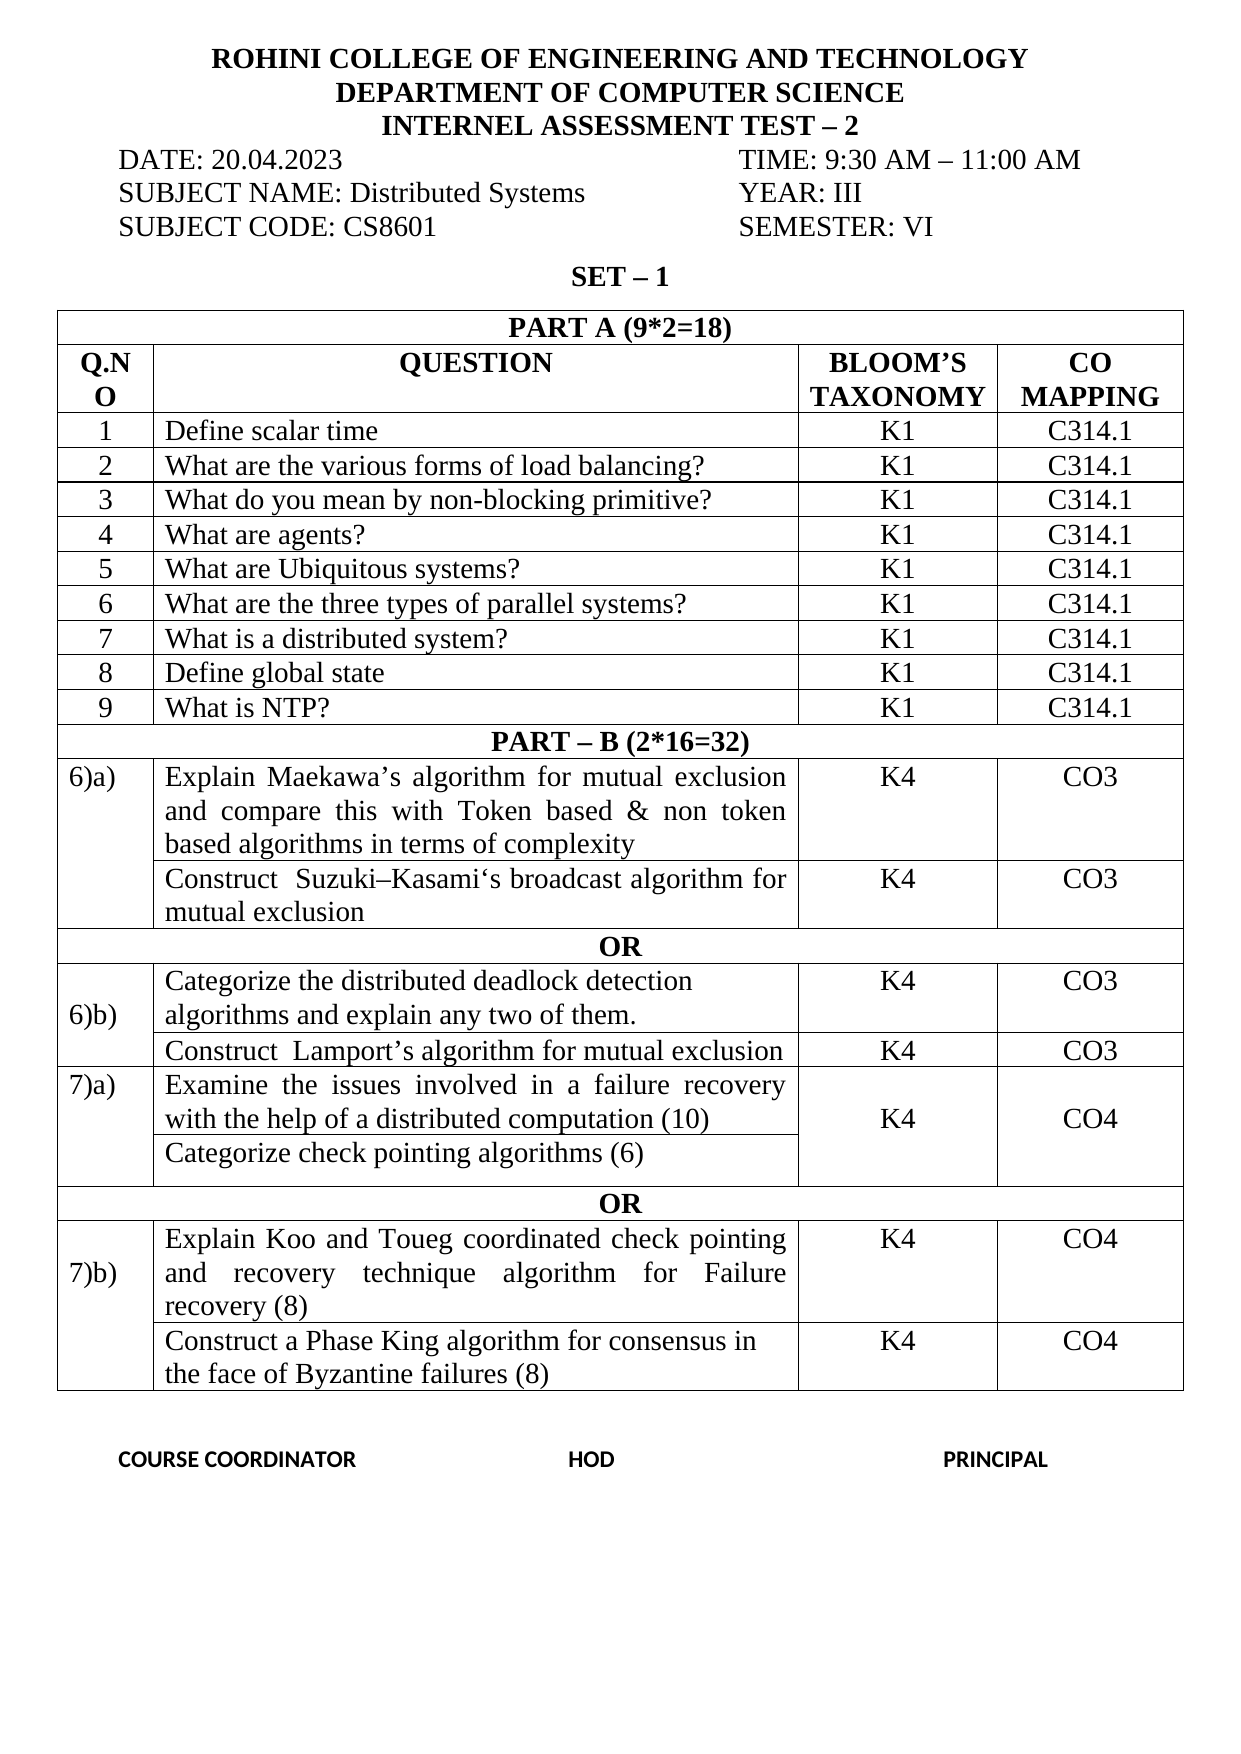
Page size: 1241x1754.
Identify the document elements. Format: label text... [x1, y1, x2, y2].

table_cell 6)b) [58, 964, 153, 1066]
table_cell K4 [799, 964, 997, 1032]
table_header PART A (9*2=18) [58, 311, 1183, 344]
table_cell 6 [58, 586, 153, 620]
text SUBJECT CODE: CS8601 SEMESTER: VI [118, 209, 1122, 243]
table_cell K4 [799, 861, 997, 928]
table_cell C314.1 [998, 552, 1183, 585]
table_cell K1 [799, 621, 997, 654]
text DEPARTMENT OF COMPUTER SCIENCE [118, 75, 1122, 108]
table_cell 7)a) [58, 1067, 153, 1186]
table_cell 1 [58, 413, 153, 447]
table_cell CO4 [998, 1323, 1183, 1390]
table_cell K4 [799, 759, 997, 860]
table_cell K4 [799, 1221, 997, 1322]
table_cell CO3 [998, 861, 1183, 928]
table_cell Examine the issues involved in a failure recovery with the help of a distributed computation (10) [154, 1067, 798, 1134]
table_cell CO MAPPING [998, 345, 1183, 412]
table_cell CO4 [998, 1221, 1183, 1322]
table_cell C314.1 [998, 690, 1183, 723]
table_cell K1 [799, 517, 997, 551]
table_cell BLOOM’S TAXONOMY [799, 345, 997, 412]
table_cell What is a distributed system? [154, 621, 798, 654]
table_cell OR [58, 1187, 1183, 1220]
table_cell Construct Lamport’s algorithm for mutual exclusion [154, 1033, 798, 1066]
table_cell What is NTP? [154, 690, 798, 723]
table_cell C314.1 [998, 621, 1183, 654]
table_cell K1 [799, 413, 997, 447]
table_cell C314.1 [998, 448, 1183, 481]
text SET – 1 [118, 259, 1122, 293]
table_cell CO3 [998, 1033, 1183, 1066]
table_cell C314.1 [998, 655, 1183, 689]
table_cell K1 [799, 586, 997, 620]
table_cell 4 [58, 517, 153, 551]
table_cell C314.1 [998, 483, 1183, 516]
table_cell K1 [799, 690, 997, 723]
table_cell 2 [58, 448, 153, 481]
table_cell Explain Maekawa’s algorithm for mutual exclusion and compare this with Token based & non token based algorithms in terms of complexity [154, 759, 798, 860]
table_cell What are Ubiquitous systems? [154, 552, 798, 585]
table_cell Categorize check pointing algorithms (6) [154, 1135, 798, 1186]
table_cell K4 [799, 1323, 997, 1390]
text DATE: 20.04.2023 TIME: 9:30 AM – 11:00 AM [118, 142, 1122, 176]
table_cell K1 [799, 448, 997, 481]
table_cell QUESTION [154, 345, 798, 412]
table_cell CO3 [998, 759, 1183, 860]
table_cell 8 [58, 655, 153, 689]
table_cell Explain Koo and Toueg coordinated check pointing and recovery technique algorithm for Failure recovery (8) [154, 1221, 798, 1322]
table_cell C314.1 [998, 586, 1183, 620]
table_cell 5 [58, 552, 153, 585]
table_cell 6)a) [58, 759, 153, 928]
table_cell K1 [799, 552, 997, 585]
text ROHINI COLLEGE OF ENGINEERING AND TECHNOLOGY [118, 41, 1122, 75]
text SUBJECT NAME: Distributed Systems YEAR: III [118, 176, 1122, 209]
table_cell What are agents? [154, 517, 798, 551]
table_cell What are the various forms of load balancing? [154, 448, 798, 481]
text INTERNEL ASSESSMENT TEST – 2 [118, 108, 1122, 142]
table_cell C314.1 [998, 413, 1183, 447]
table_cell K4 [799, 1067, 997, 1186]
table_cell 7)b) [58, 1221, 153, 1390]
table_cell K1 [799, 483, 997, 516]
table_cell 9 [58, 690, 153, 723]
table_cell C314.1 [998, 517, 1183, 551]
text COURSE COORDINATOR HOD PRINCIPAL [118, 1444, 1122, 1473]
table_cell CO3 [998, 964, 1183, 1032]
table_cell Define global state [154, 655, 798, 689]
table_cell Construct Suzuki–Kasami‘s broadcast algorithm for mutual exclusion [154, 861, 798, 928]
table_cell Q.NO [58, 345, 153, 412]
table_cell What are the three types of parallel systems? [154, 586, 798, 620]
table_cell Construct a Phase King algorithm for consensus in the face of Byzantine failures (8) [154, 1323, 798, 1390]
table_cell PART – B (2*16=32) [58, 725, 1183, 758]
table_cell 7 [58, 621, 153, 654]
table_cell What do you mean by non-blocking primitive? [154, 483, 798, 516]
table_cell K1 [799, 655, 997, 689]
table_cell OR [58, 929, 1183, 962]
table_cell 3 [58, 483, 153, 516]
table_cell Define scalar time [154, 413, 798, 447]
table_cell Categorize the distributed deadlock detection algorithms and explain any two of them. [154, 964, 798, 1032]
table_cell K4 [799, 1033, 997, 1066]
table_cell CO4 [998, 1067, 1183, 1186]
